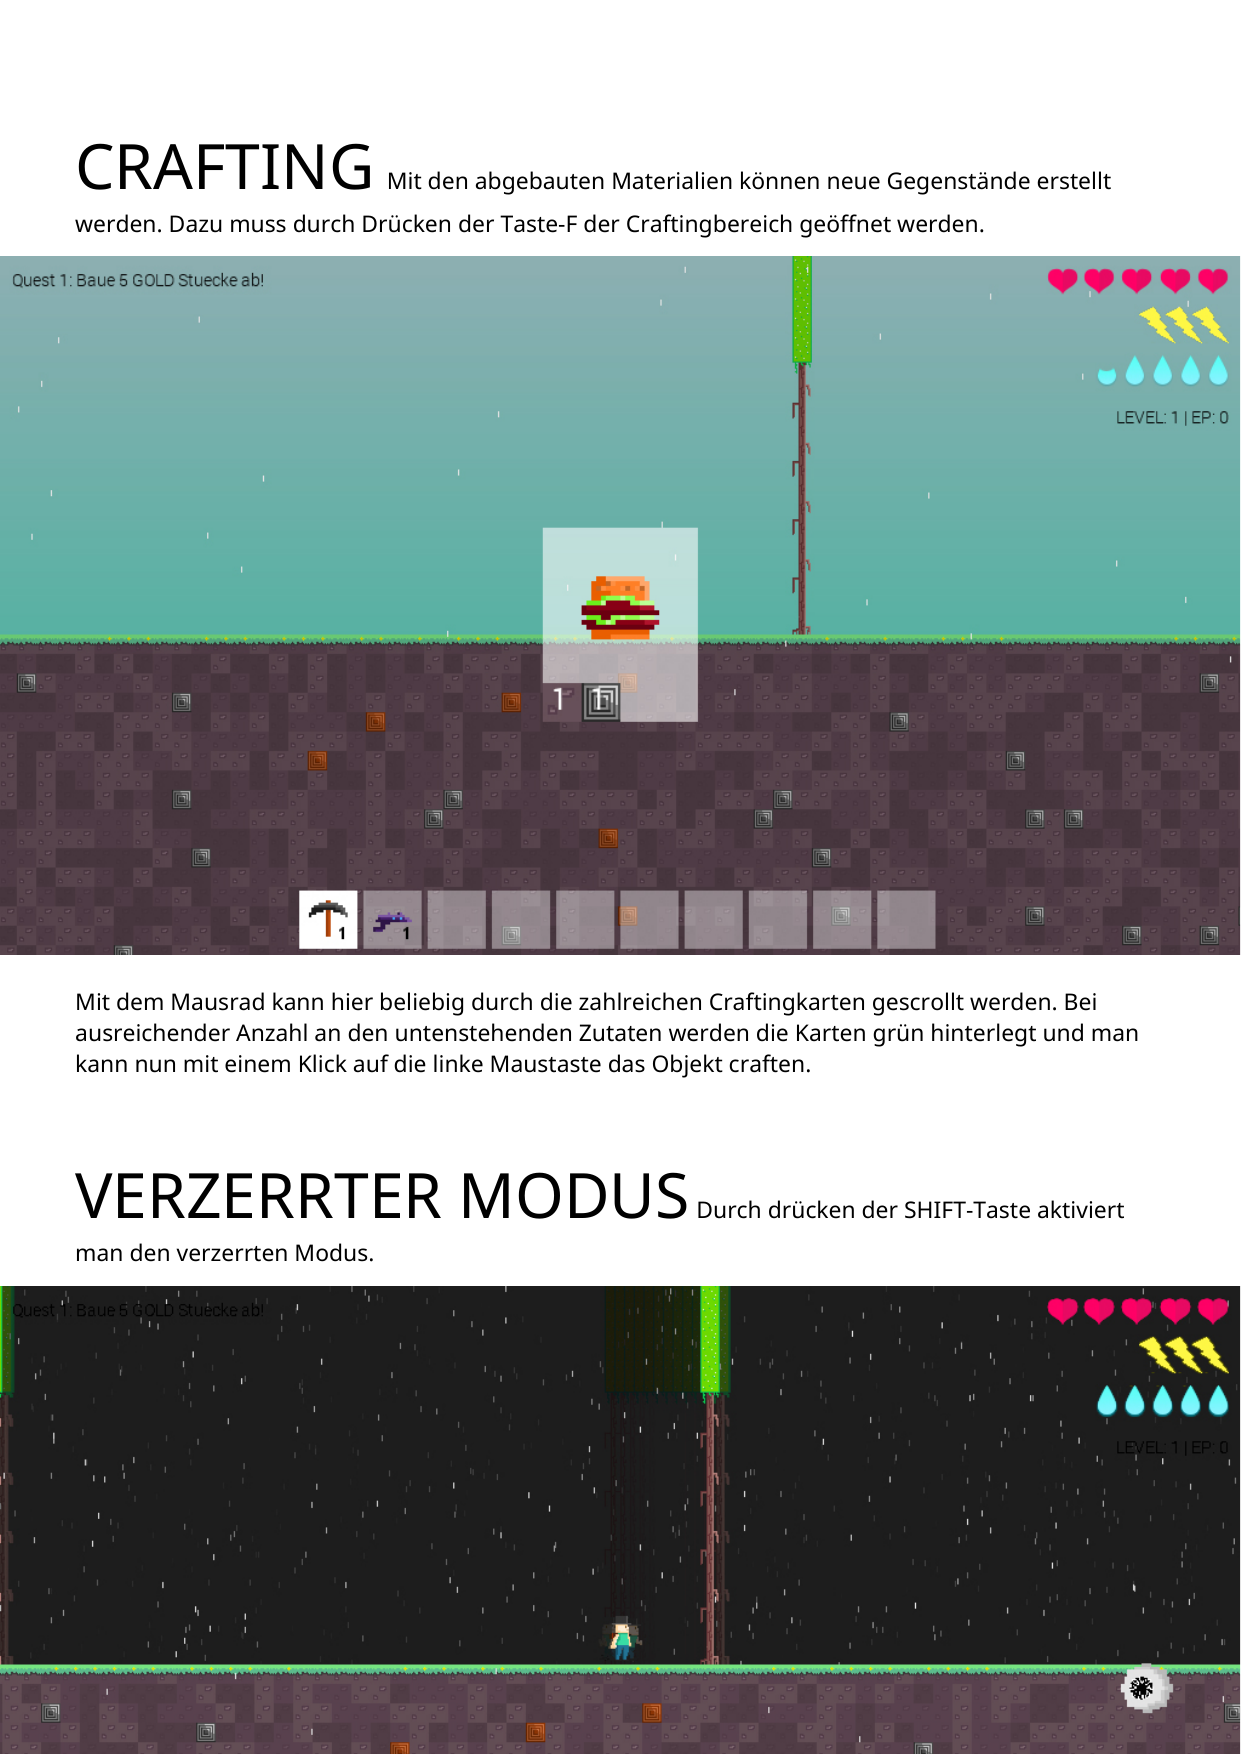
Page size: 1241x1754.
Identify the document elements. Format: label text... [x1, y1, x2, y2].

picture [0, 1286, 1241, 1754]
picture [0, 256, 1241, 955]
text CRAFTING Mit den abgebauten Materialien können neue Gegenstände erstellt werden. Dazu muss durch Drücken der Taste-F der Craftingbereich geöffnet werden. [75, 123, 1165, 239]
text VERZERRTER MODUS Durch drücken der SHIFT-Taste aktiviert man den verzerrten Modus. [75, 1152, 1165, 1268]
text Mit dem Mausrad kann hier beliebig durch die zahlreichen Craftingkarten gescrollt werden. Bei ausreichender Anzahl an den untenstehenden Zutaten werden die Karten grün hinterlegt und man kann nun mit einem Klick auf die linke Maustaste das Objekt craften. [75, 986, 1165, 1079]
